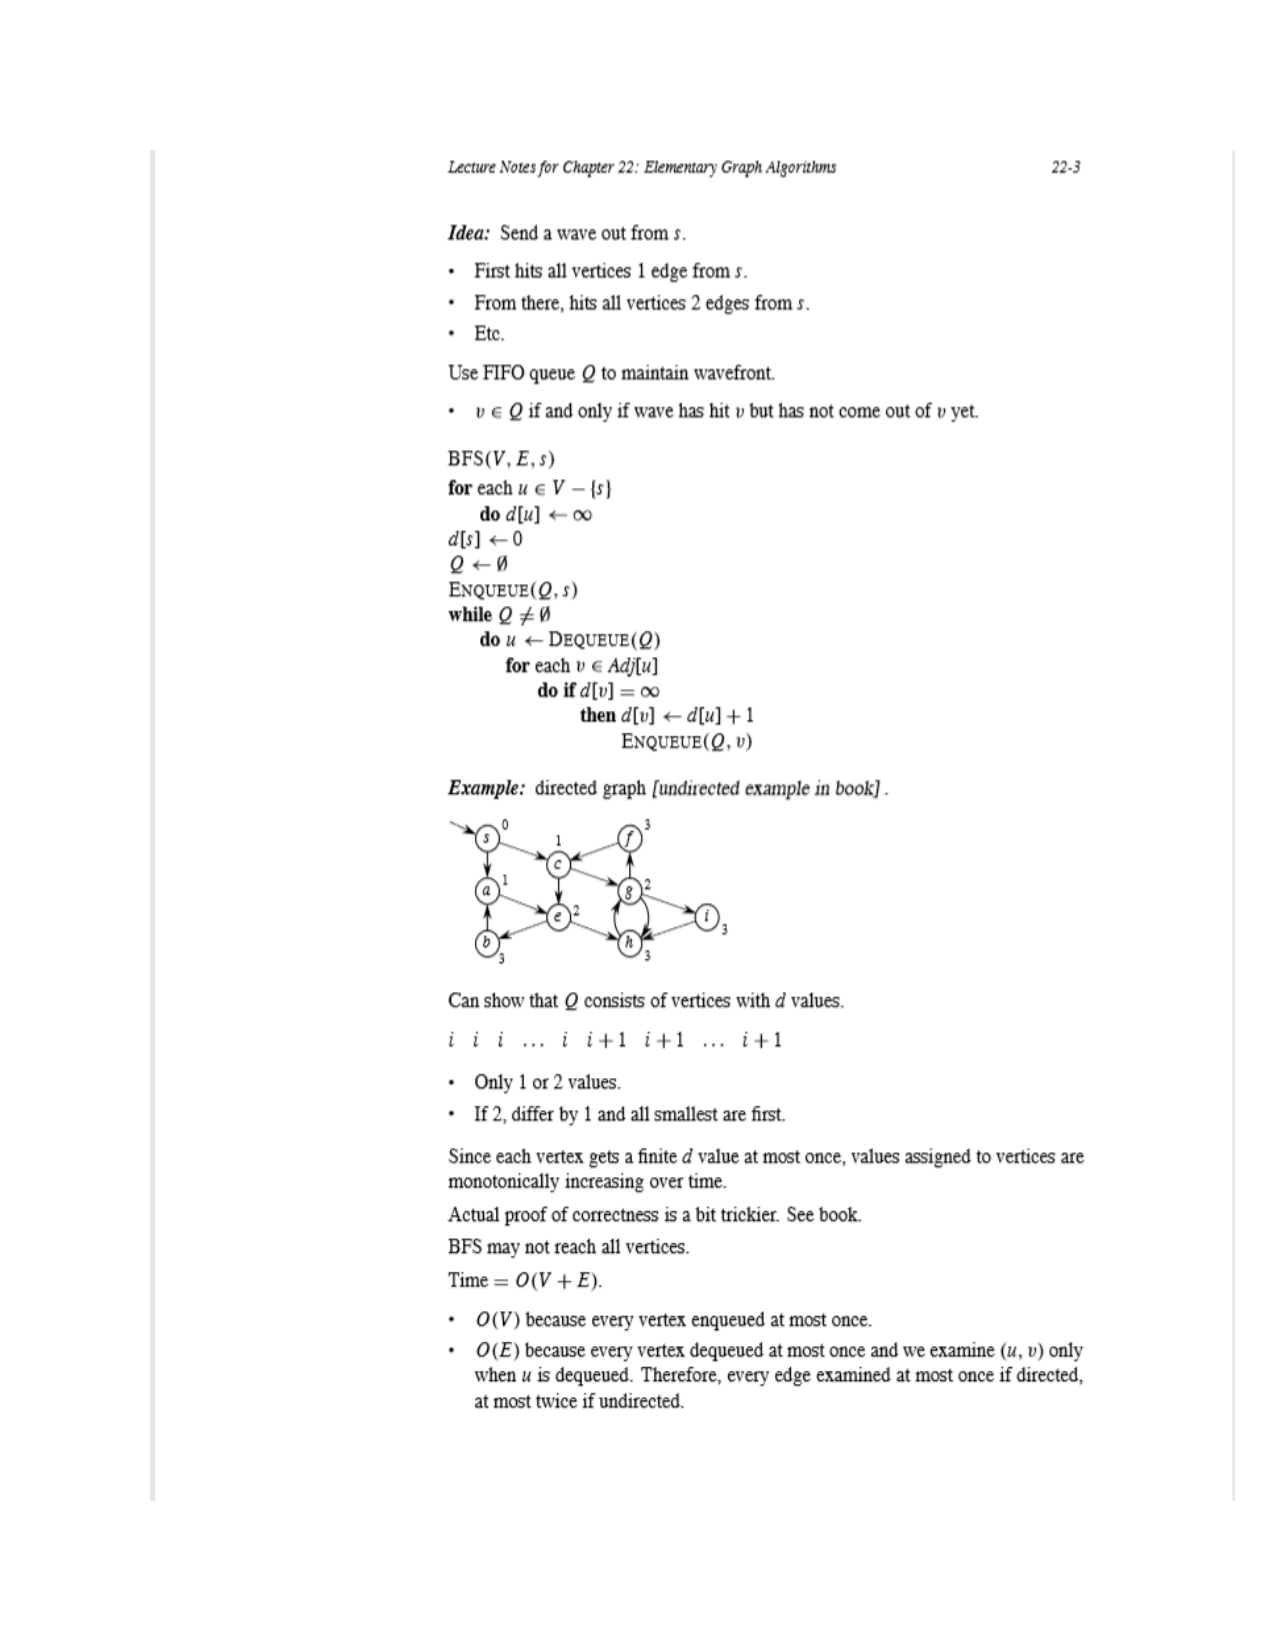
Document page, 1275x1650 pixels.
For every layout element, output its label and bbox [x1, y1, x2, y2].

picture [150, 150, 1235, 1501]
